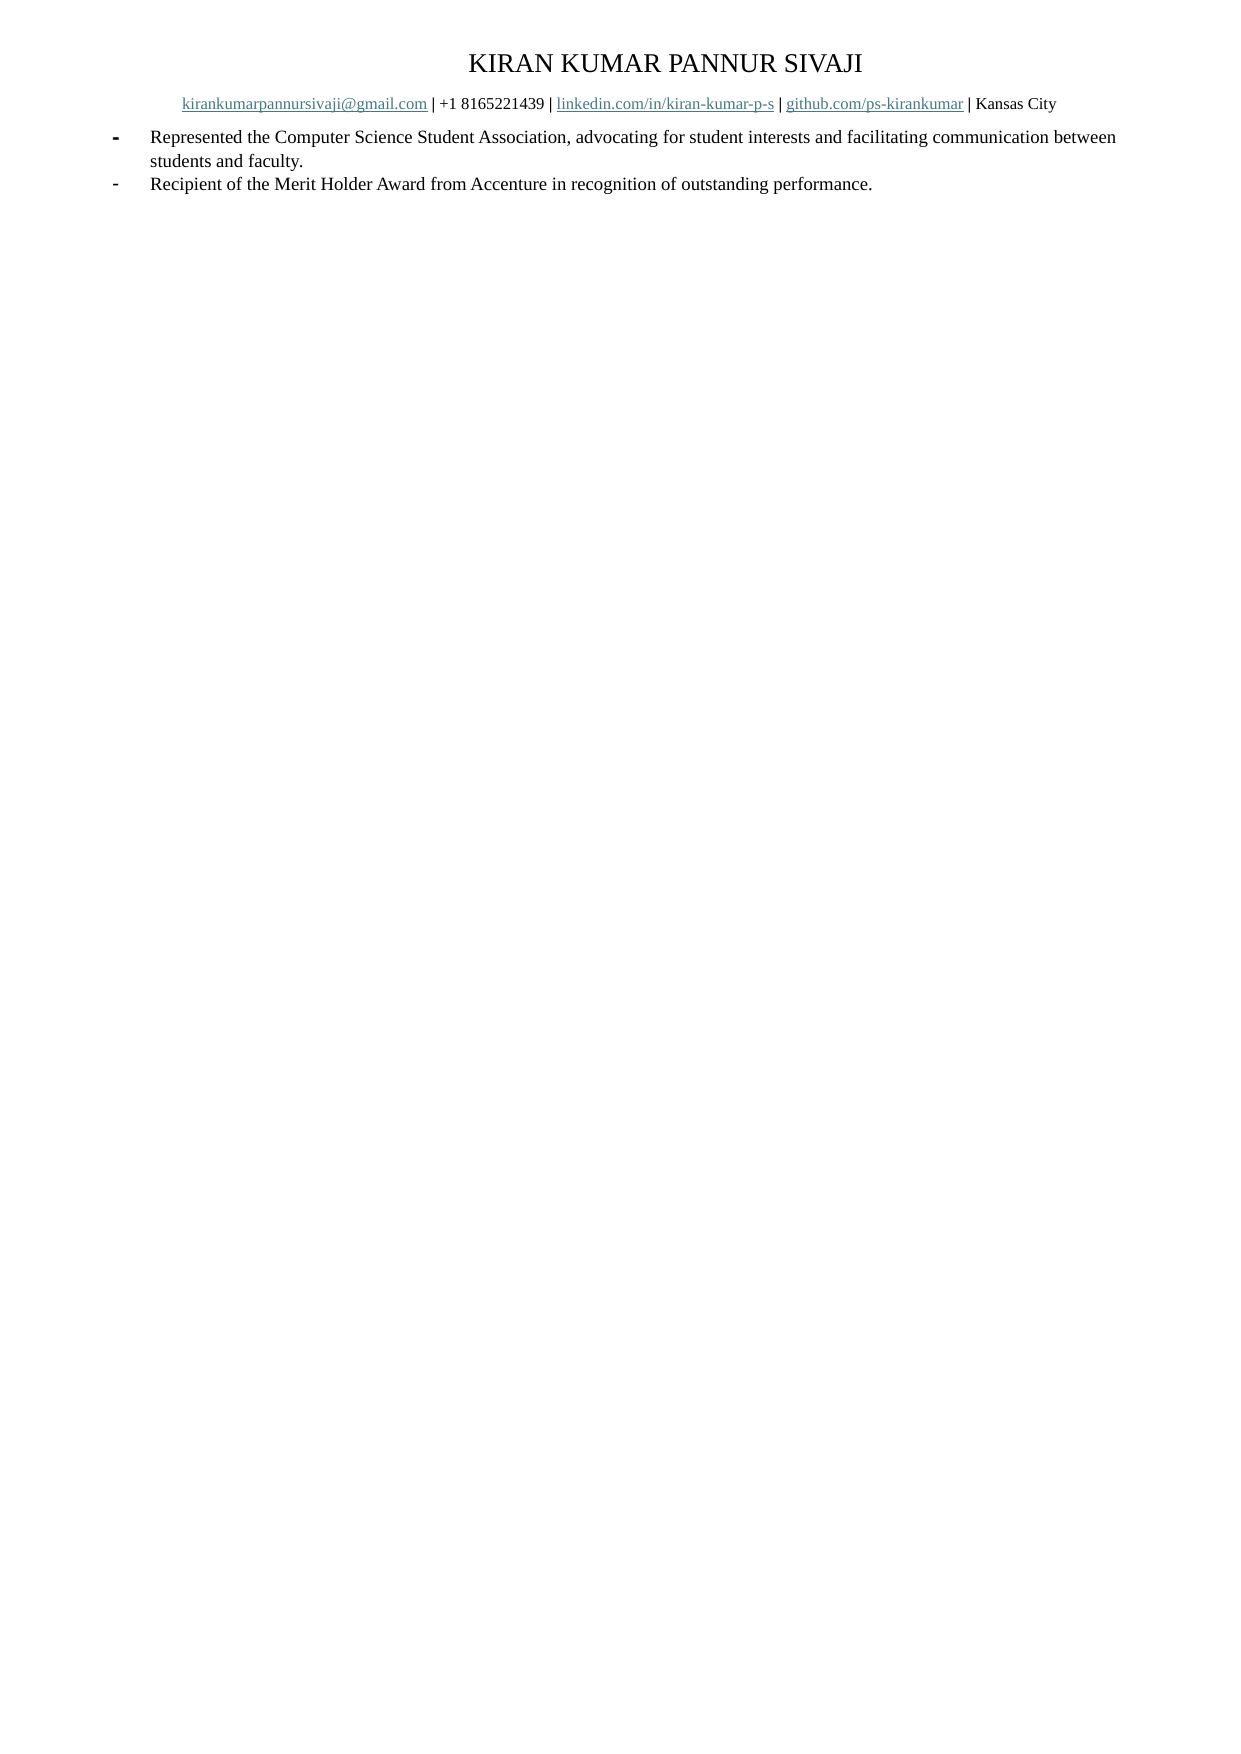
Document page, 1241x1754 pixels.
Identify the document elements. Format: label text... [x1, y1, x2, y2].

list Represented the Computer Science Student Association, advocating for student interests and facilitating communication between students and faculty. [112, 126, 1165, 171]
list Recipient of the Merit Holder Award from Accenture in recognition of outstanding performance. [112, 173, 1165, 194]
